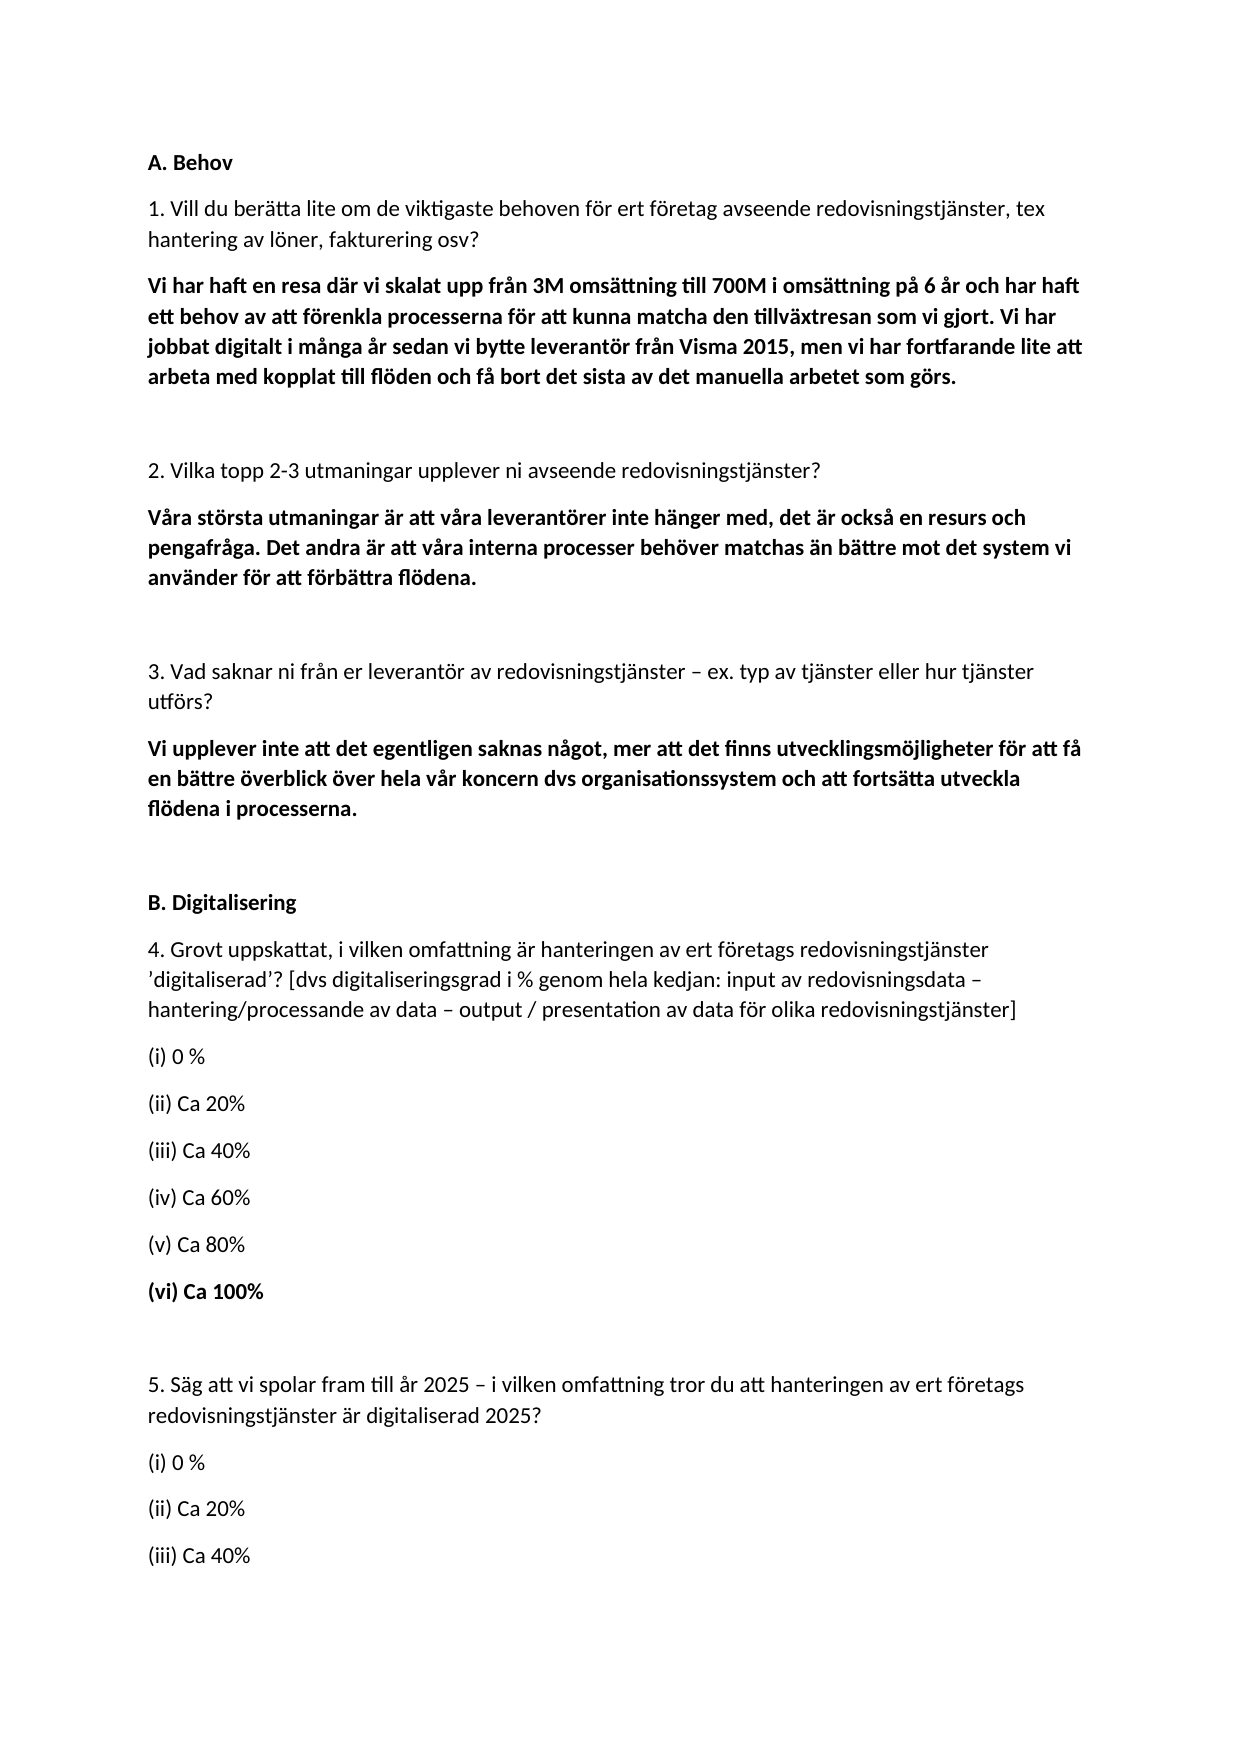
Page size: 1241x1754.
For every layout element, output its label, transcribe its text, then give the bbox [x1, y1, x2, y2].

text (ii) Ca 20% [148, 1089, 1093, 1117]
text (iv) Ca 60% [148, 1183, 1093, 1211]
text 5. Säg att vi spolar fram till år 2025 – i vilken omfattning tror du att hanteringen av ert företags redovisningstjänster är digitaliserad 2025? [148, 1371, 1093, 1429]
text Vi upplever inte att det egentligen saknas något, mer att det finns utvecklingsmöjligheter för att få en bättre överblick över hela vår koncern dvs organisationssystem och att fortsätta utveckla flödena i processerna. [148, 734, 1093, 822]
text (iii) Ca 40% [148, 1541, 1093, 1569]
text Vi har haft en resa där vi skalat upp från 3M omsättning till 700M i omsättning på 6 år och har haft ett behov av att förenkla processerna för att kunna matcha den tillväxtresan som vi gjort. Vi har jobbat digitalt i många år sedan vi bytte leverantör från Visma 2015, men vi har fortfarande lite att arbeta med kopplat till flöden och få bort det sista av det manuella arbetet som görs. [148, 272, 1093, 390]
text (i) 0 % [148, 1448, 1093, 1476]
text 1. Vill du berätta lite om de viktigaste behoven för ert företag avseende redovisningstjänster, tex hantering av löner, fakturering osv? [148, 194, 1093, 253]
text 4. Grovt uppskattat, i vilken omfattning är hanteringen av ert företags redovisningstjänster ’digitaliserad’? [dvs digitaliseringsgrad i % genom hela kedjan: input av redovisningsdata – hantering/processande av data – output / presentation av data för olika redovisningstjänster] [148, 935, 1093, 1023]
text 3. Vad saknar ni från er leverantör av redovisningstjänster – ex. typ av tjänster eller hur tjänster utförs? [148, 657, 1093, 715]
text (i) 0 % [148, 1042, 1093, 1070]
text (vi) Ca 100% [148, 1277, 1093, 1305]
text B. Digitalisering [148, 888, 1093, 916]
text A. Behov [148, 148, 1093, 176]
text (iii) Ca 40% [148, 1136, 1093, 1164]
text 2. Vilka topp 2-3 utmaningar upplever ni avseende redovisningstjänster? [148, 456, 1093, 484]
text Våra största utmaningar är att våra leverantörer inte hänger med, det är också en resurs och pengafråga. Det andra är att våra interna processer behöver matchas än bättre mot det system vi använder för att förbättra flödena. [148, 503, 1093, 591]
text (ii) Ca 20% [148, 1494, 1093, 1522]
text (v) Ca 80% [148, 1230, 1093, 1258]
